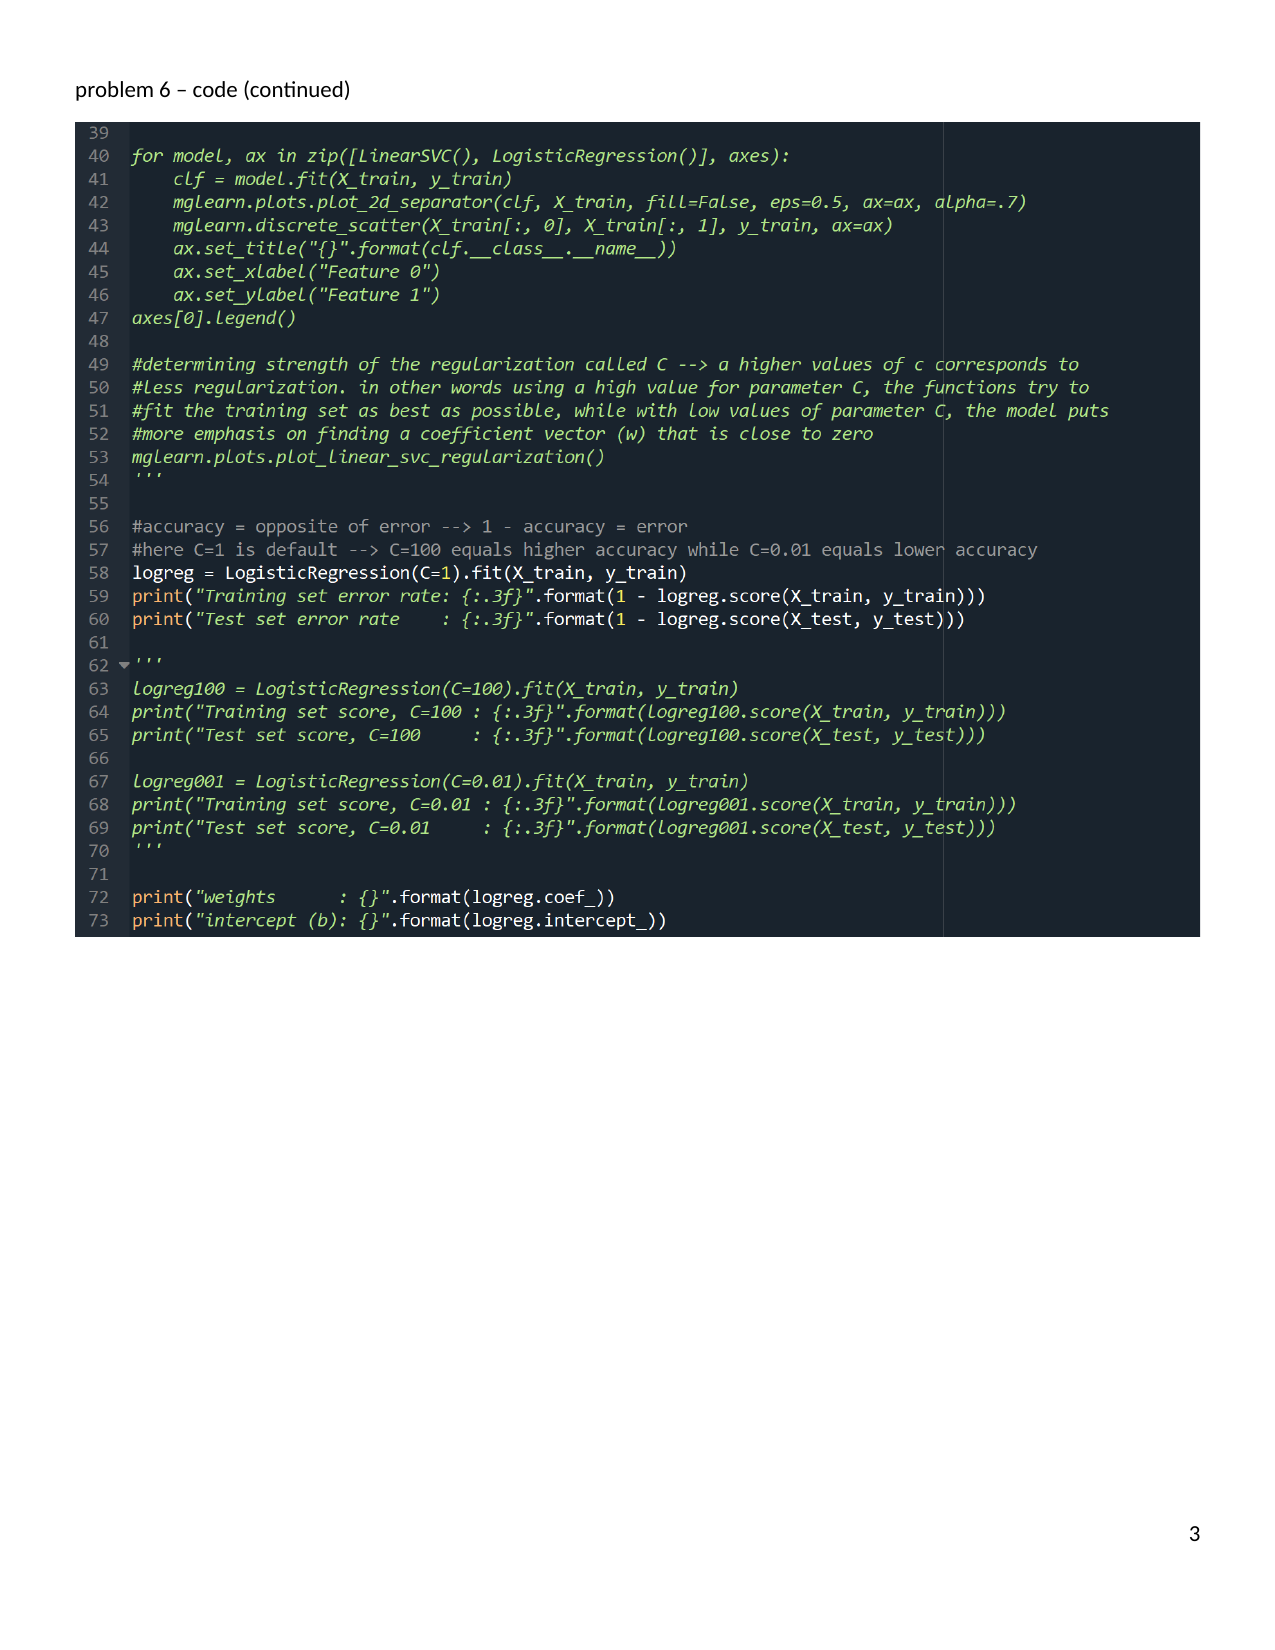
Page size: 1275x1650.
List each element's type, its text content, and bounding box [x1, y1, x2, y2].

picture [75, 122, 1200, 937]
text problem 6 – code (continued) [75, 75, 1200, 103]
